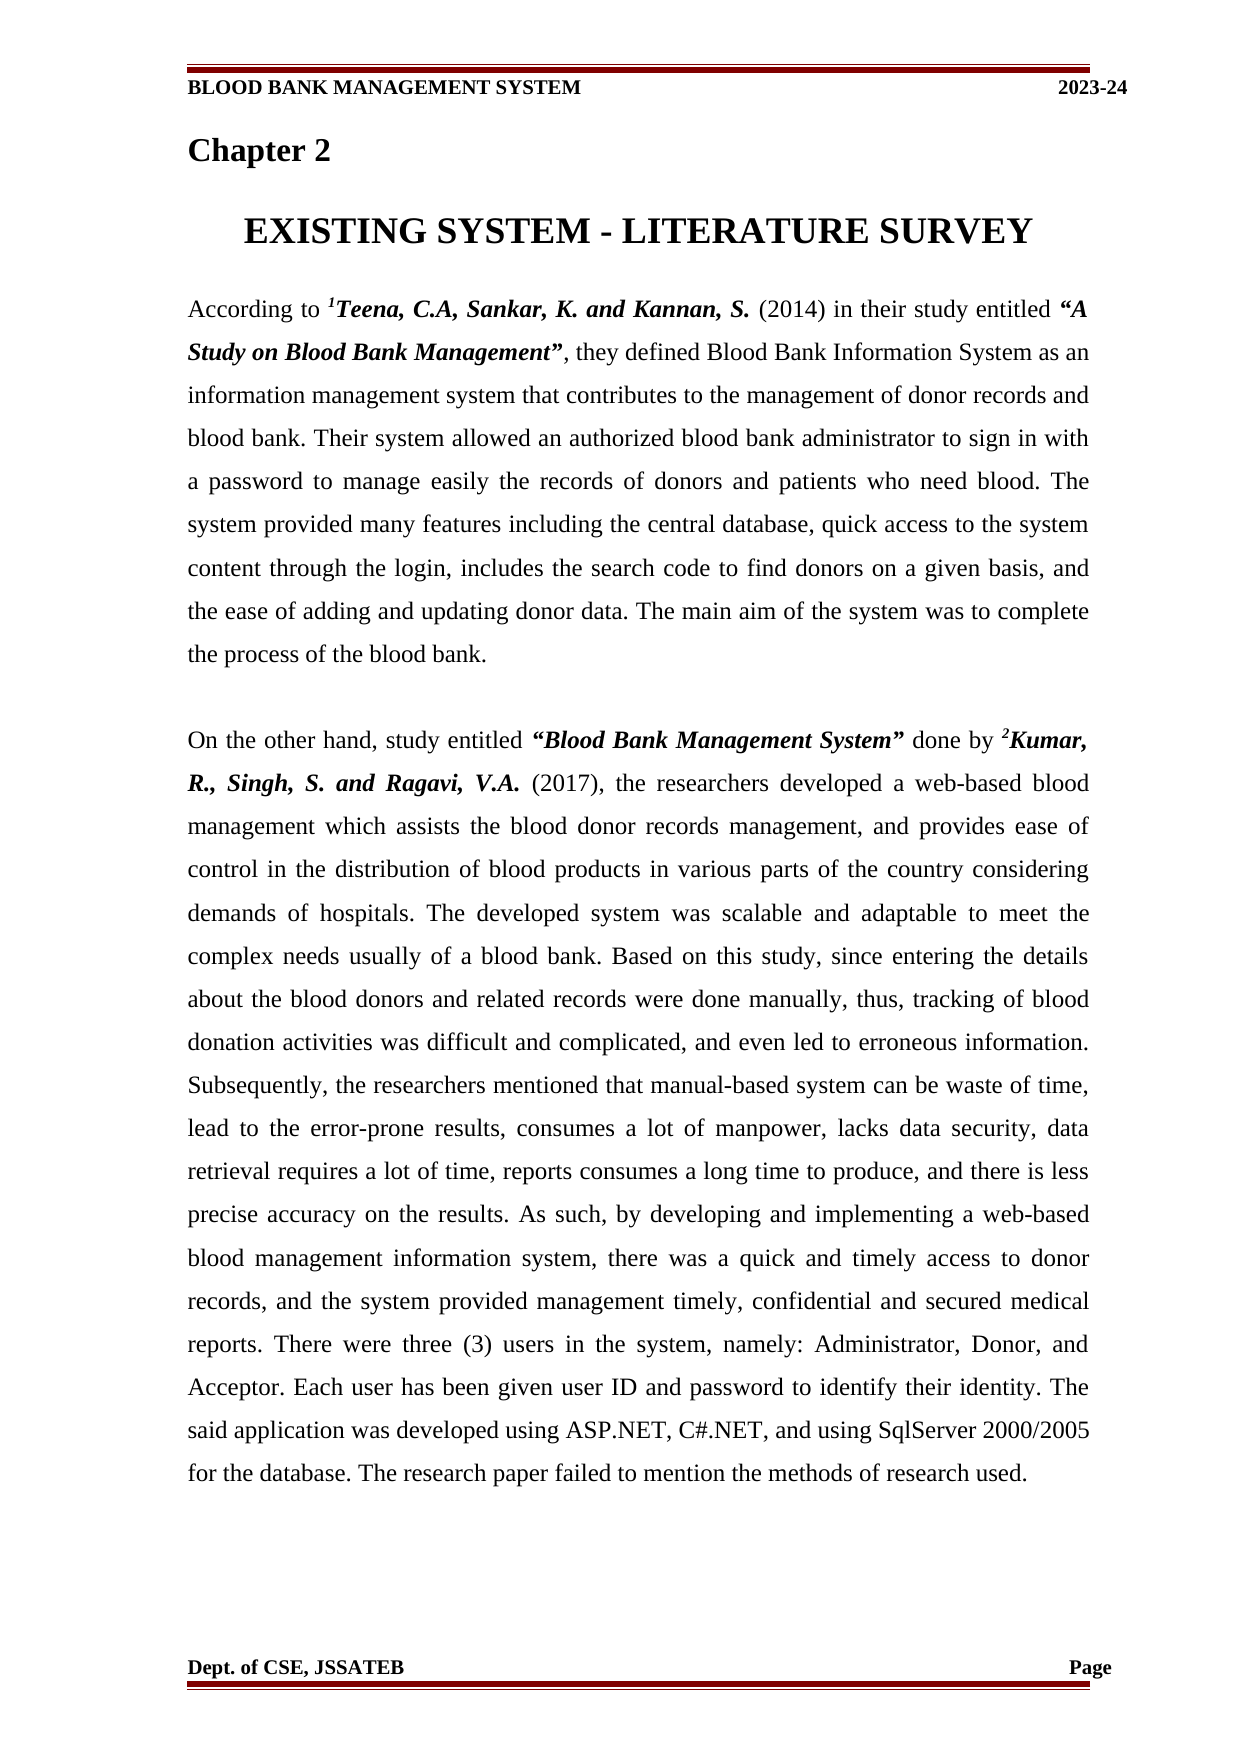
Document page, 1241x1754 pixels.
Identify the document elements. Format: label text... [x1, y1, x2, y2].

text Chapter 2 [187, 130, 1090, 168]
text According to 1Teena, C.A, Sankar, K. and Kannan, S. (2014) in their study entitled “A Study on Blood Bank Management”, they defined Blood Bank Information System as an information management system that contributes to the management of donor records and blood bank. Their system allowed an authorized blood bank administrator to sign in with a password to manage easily the records of donors and patients who need blood. The system provided many features including the central database, quick access to the system content through the login, includes the search code to find donors on a given basis, and the ease of adding and updating donor data. The main aim of the system was to complete the process of the blood bank. [187, 294, 1090, 668]
text On the other hand, study entitled “Blood Bank Management System” done by 2Kumar, R., Singh, S. and Ragavi, V.A. (2017), the researchers developed a web-based blood management which assists the blood donor records management, and provides ease of control in the distribution of blood products in various parts of the country considering demands of hospitals. The developed system was scalable and adaptable to meet the complex needs usually of a blood bank. Based on this study, since entering the details about the blood donors and related records were done manually, thus, tracking of blood donation activities was difficult and complicated, and even led to erroneous information. Subsequently, the researchers mentioned that manual-based system can be waste of time, lead to the error-prone results, consumes a lot of manpower, lacks data security, data retrieval requires a lot of time, reports consumes a long time to produce, and there is less precise accuracy on the results. As such, by developing and implementing a web-based blood management information system, there was a quick and timely access to donor records, and the system provided management timely, confidential and secured medical reports. There were three (3) users in the system, namely: Administrator, Donor, and Acceptor. Each user has been given user ID and password to identify their identity. The said application was developed using ASP.NET, C#.NET, and using SqlServer 2000/2005 for the database. The research paper failed to mention the methods of research used. [187, 725, 1090, 1487]
text EXISTING SYSTEM - LITERATURE SURVEY [187, 208, 1090, 252]
